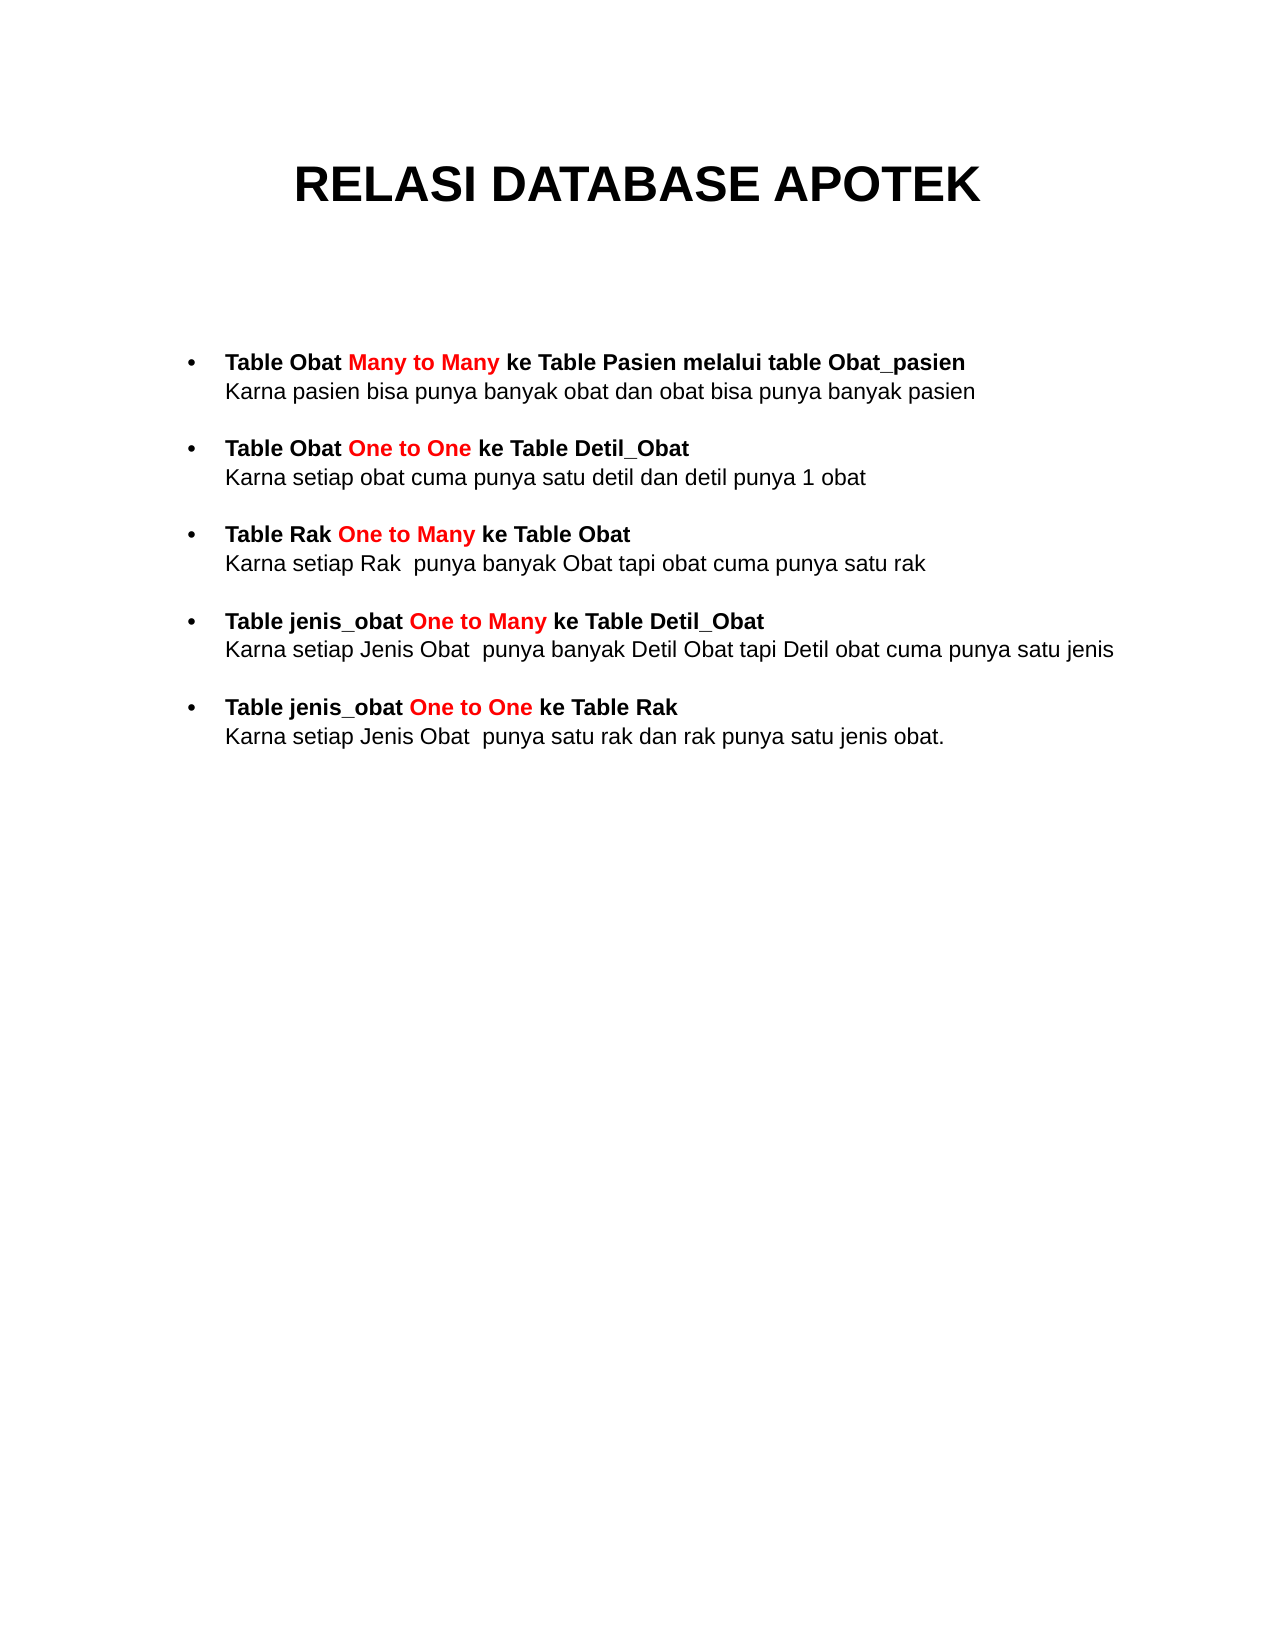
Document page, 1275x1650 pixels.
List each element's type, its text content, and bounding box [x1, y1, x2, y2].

text Karna setiap Rak punya banyak Obat tapi obat cuma punya satu rak [225, 549, 1125, 577]
text Karna pasien bisa punya banyak obat dan obat bisa punya banyak pasien [225, 376, 1125, 405]
list Table jenis_obat One to One ke Table Rak [187, 692, 1125, 721]
list Table Obat Many to Many ke Table Pasien melalui table Obat_pasien [187, 347, 1125, 376]
list Table jenis_obat One to Many ke Table Detil_Obat [187, 606, 1125, 635]
list Table Obat One to One ke Table Detil_Obat [187, 434, 1125, 462]
text RELASI DATABASE APOTEK [150, 179, 1125, 207]
text Karna setiap Jenis Obat punya satu rak dan rak punya satu jenis obat. [225, 721, 1125, 750]
text Karna setiap Jenis Obat punya banyak Detil Obat tapi Detil obat cuma punya satu jenis [225, 635, 1125, 664]
text Karna setiap obat cuma punya satu detil dan detil punya 1 obat [225, 462, 1125, 491]
list Table Rak One to Many ke Table Obat [187, 520, 1125, 549]
